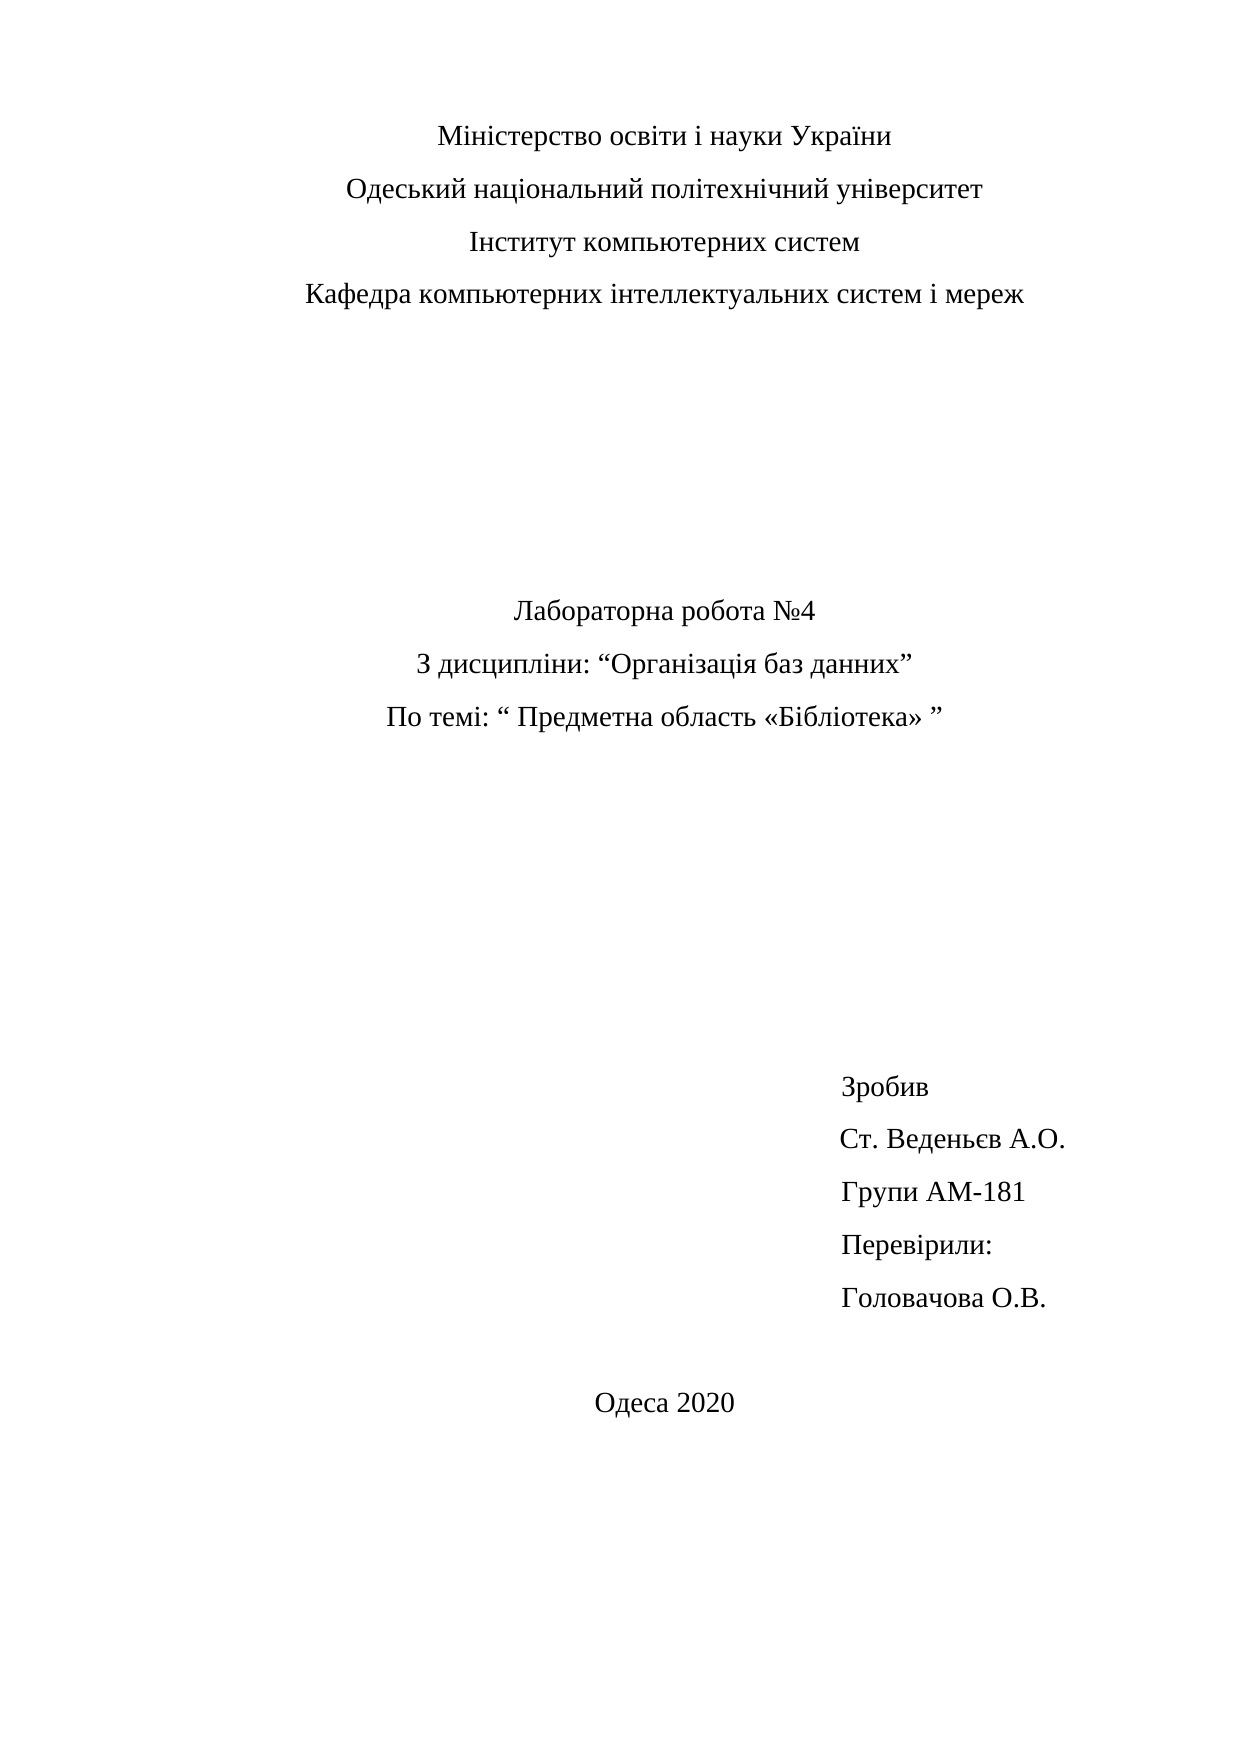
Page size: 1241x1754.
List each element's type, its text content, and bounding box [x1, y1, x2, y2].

text Міністерство освіти і науки України [177, 118, 1152, 152]
text Кафедра компьютерних інтеллектуальних систем і мереж [177, 277, 1152, 310]
text Лабораторна робота №4 [177, 593, 1152, 627]
text Перевiрили: [841, 1227, 1152, 1261]
text Головачова О.В. [767, 1280, 1152, 1313]
text Iнститут компьютерних систем [177, 224, 1152, 257]
text Одеса 2020 [177, 1386, 1152, 1419]
text Одеський національний політехнічний університет [177, 171, 1152, 204]
text Групи АМ-181 [841, 1174, 1152, 1208]
text Зробив [841, 1069, 1152, 1102]
text По темi: “ Предметна область «Бiблiотека» ” [177, 699, 1152, 733]
text З дисципліни: “Організація баз данних” [177, 646, 1152, 680]
text Ст. Веденьєв А.О. [177, 1122, 1152, 1155]
